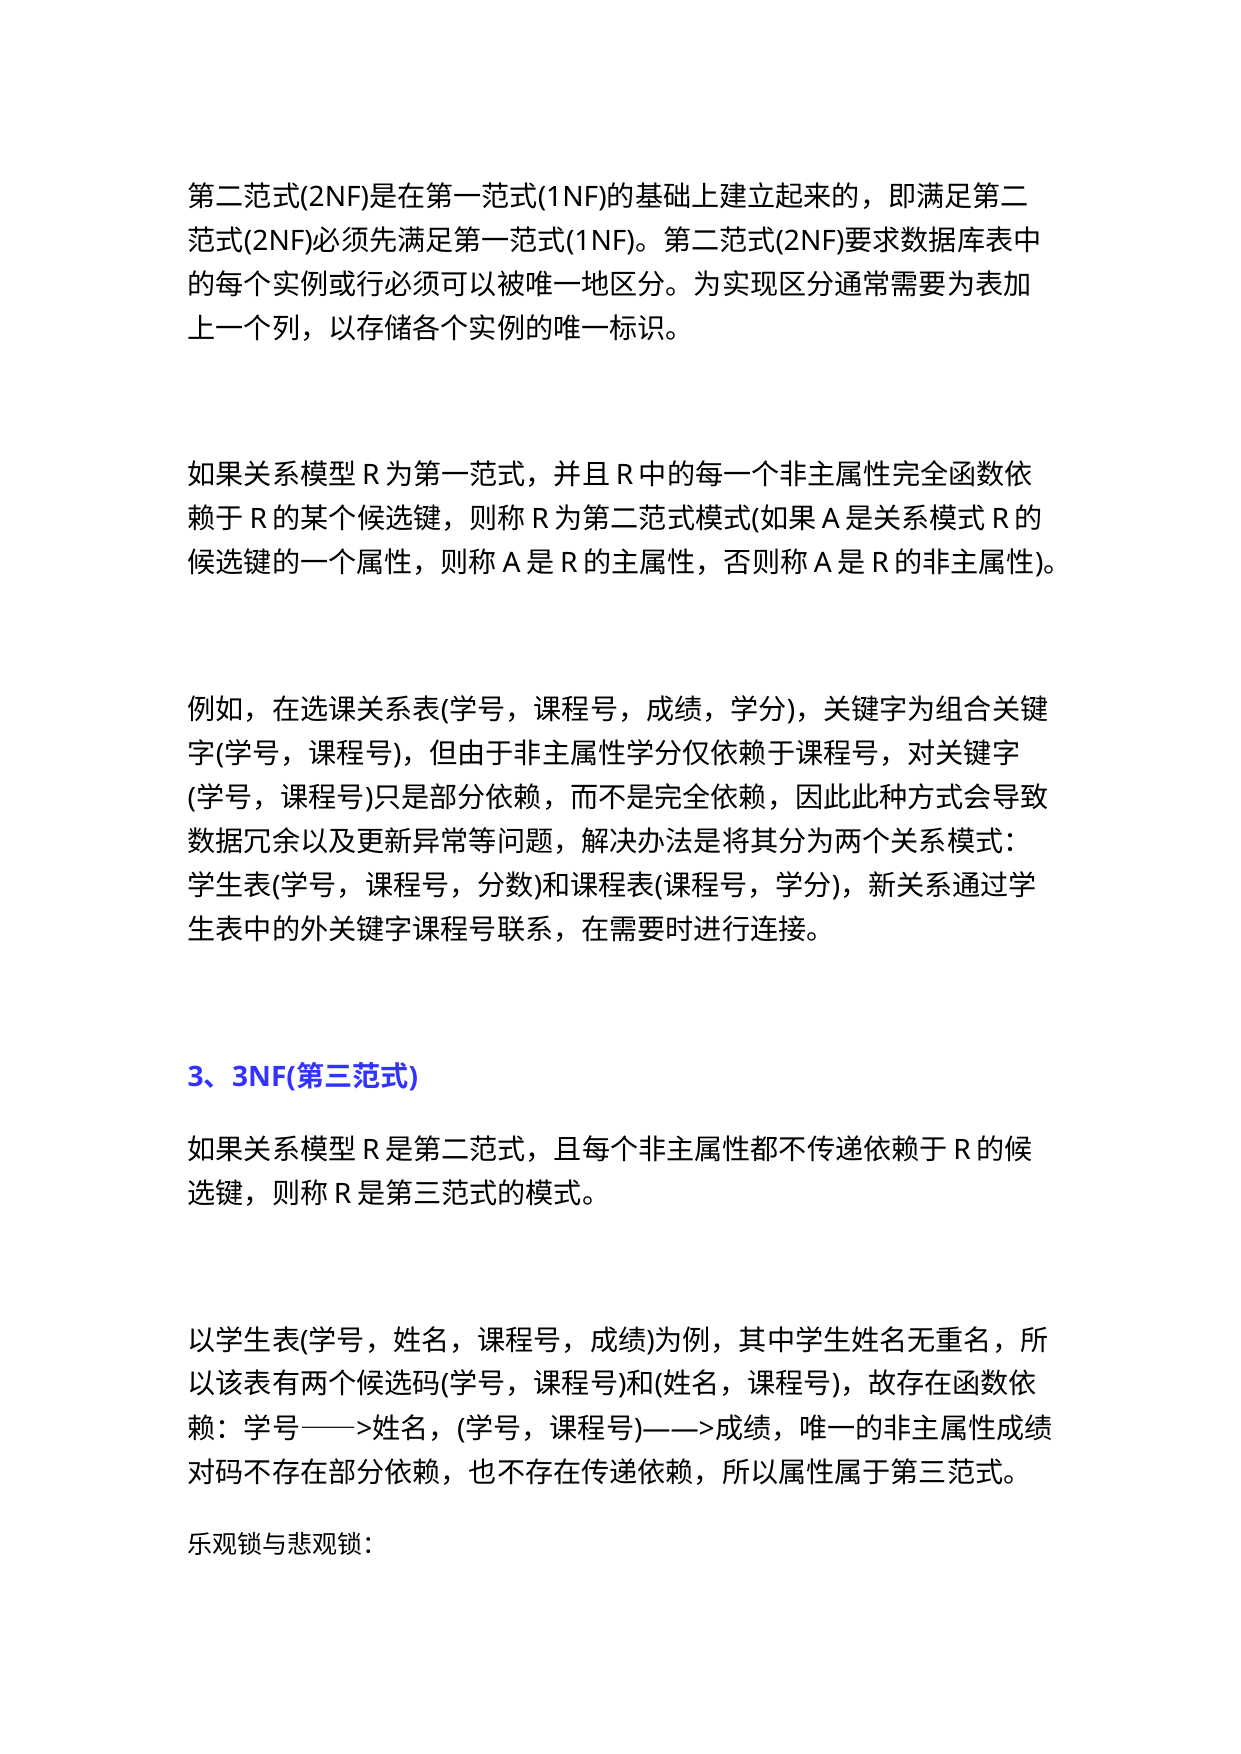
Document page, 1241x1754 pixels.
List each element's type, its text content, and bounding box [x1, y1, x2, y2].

text 例如，在选课关系表(学号，课程号，成绩，学分)，关键字为组合关键字(学号，课程号)，但由于非主属性学分仅依赖于课程号，对关键字(学号，课程号)只是部分依赖，而不是完全依赖，因此此种方式会导致数据冗余以及更新异常等问题，解决办法是将其分为两个关系模式：学生表(学号，课程号，分数)和课程表(课程号，学分)，新关系通过学生表中的外关键字课程号联系，在需要时进行连接。 [187, 685, 1053, 949]
text 如果关系模型R为第一范式，并且R中的每一个非主属性完全函数依赖于R的某个候选键，则称R为第二范式模式(如果A是关系模式R的候选键的一个属性，则称A是R的主属性，否则称A是R的非主属性)。 [187, 451, 1053, 583]
text 以学生表(学号，姓名，课程号，成绩)为例，其中学生姓名无重名，所以该表有两个候选码(学号，课程号)和(姓名，课程号)，故存在函数依赖：学号——>姓名，(学号，课程号)——>成绩，唯一的非主属性成绩对码不存在部分依赖，也不存在传递依赖，所以属性属于第三范式。 [187, 1316, 1053, 1492]
text 如果关系模型R是第二范式，且每个非主属性都不传递依赖于R的候选键，则称R是第三范式的模式。 [187, 1125, 1053, 1213]
text 乐观锁与悲观锁： [187, 1521, 1053, 1565]
text 3、3NF(第三范式) [187, 1052, 1053, 1096]
text 第二范式(2NF)是在第一范式(1NF)的基础上建立起来的，即满足第二范式(2NF)必须先满足第一范式(1NF)。第二范式(2NF)要求数据库表中的每个实例或行必须可以被唯一地区分。为实现区分通常需要为表加上一个列，以存储各个实例的唯一标识。 [187, 172, 1053, 348]
